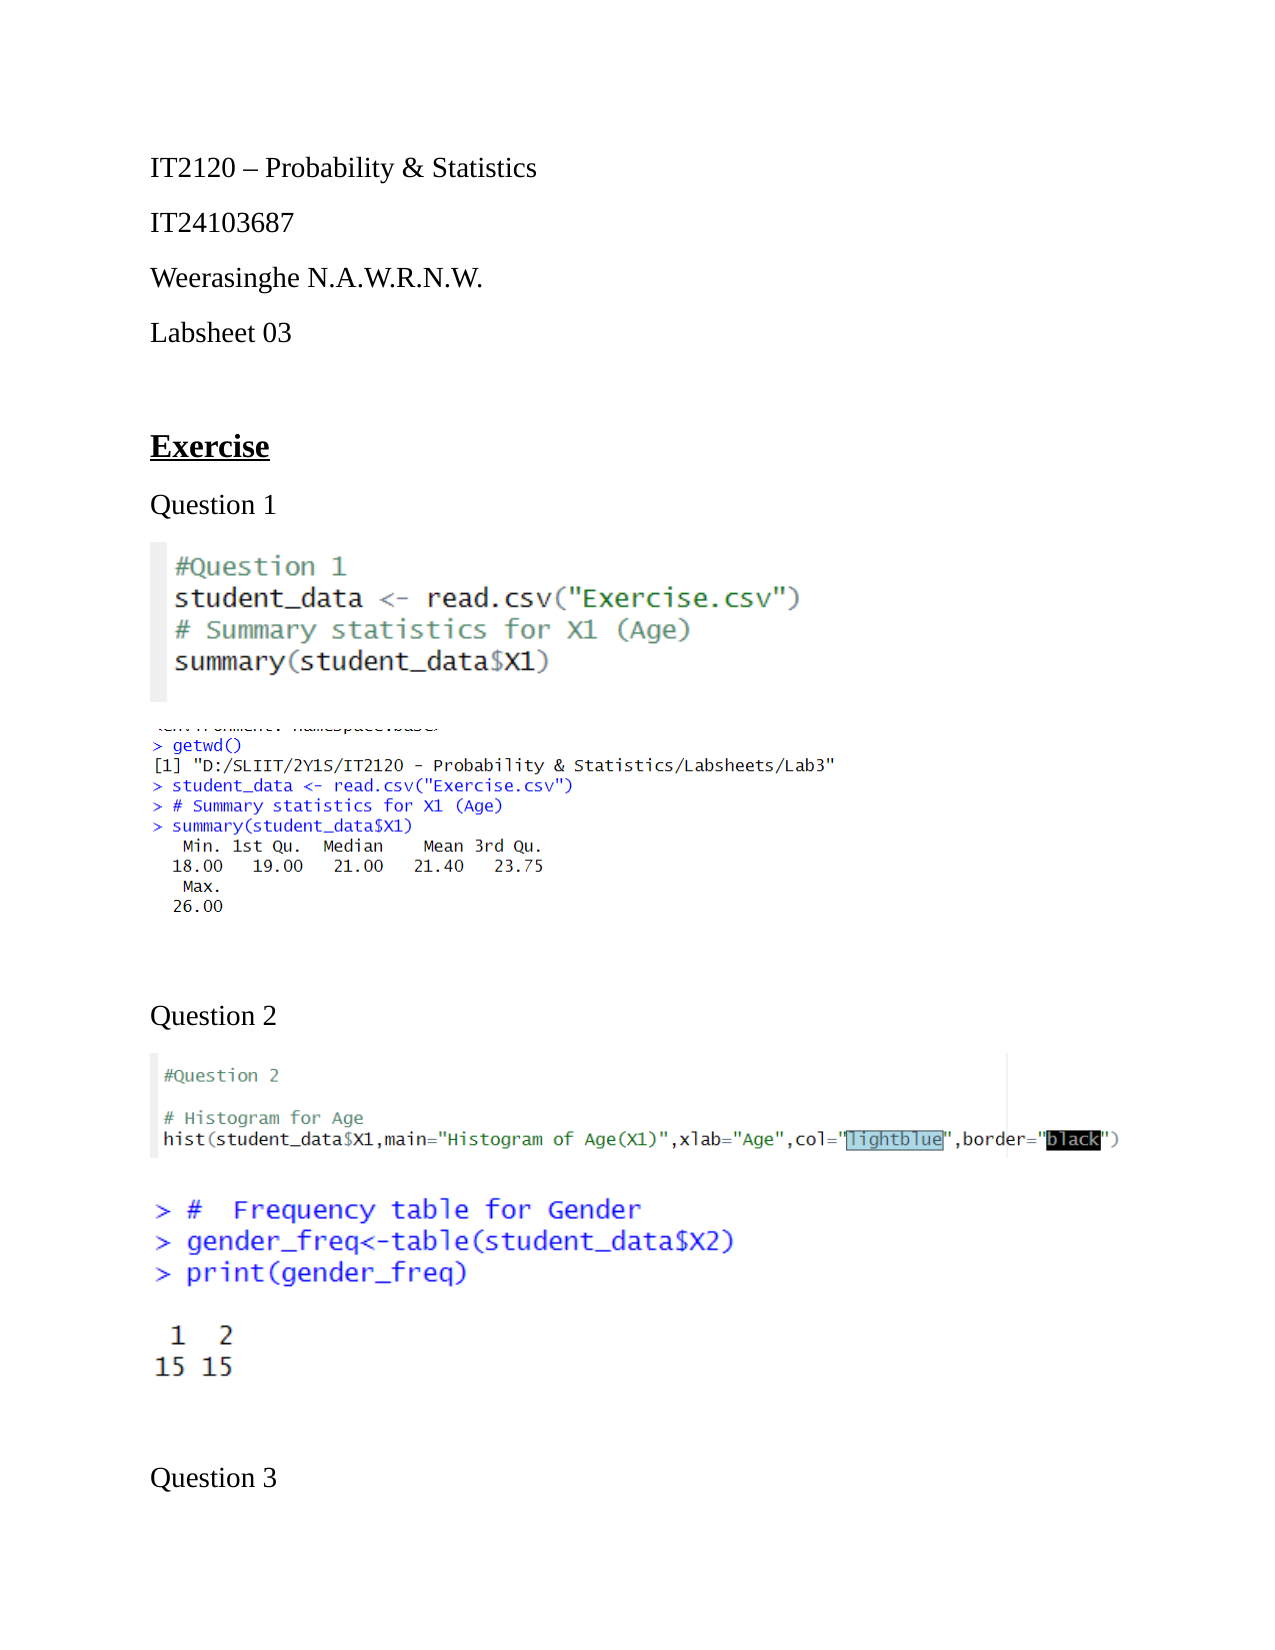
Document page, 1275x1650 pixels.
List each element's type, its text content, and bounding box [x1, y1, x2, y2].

picture [150, 542, 841, 702]
picture [150, 1053, 1125, 1158]
picture [150, 729, 851, 917]
text IT2120 – Probability & Statistics [150, 150, 1125, 183]
text IT24103687 [150, 205, 1125, 239]
text Question 2 [150, 998, 1125, 1032]
picture [150, 1178, 771, 1384]
text Exercise [150, 426, 1125, 464]
text Question 1 [150, 487, 1125, 520]
text Labsheet 03 [150, 316, 1125, 349]
text Question 3 [150, 1460, 1125, 1493]
text Weerasinghe N.A.W.R.N.W. [150, 260, 1125, 294]
